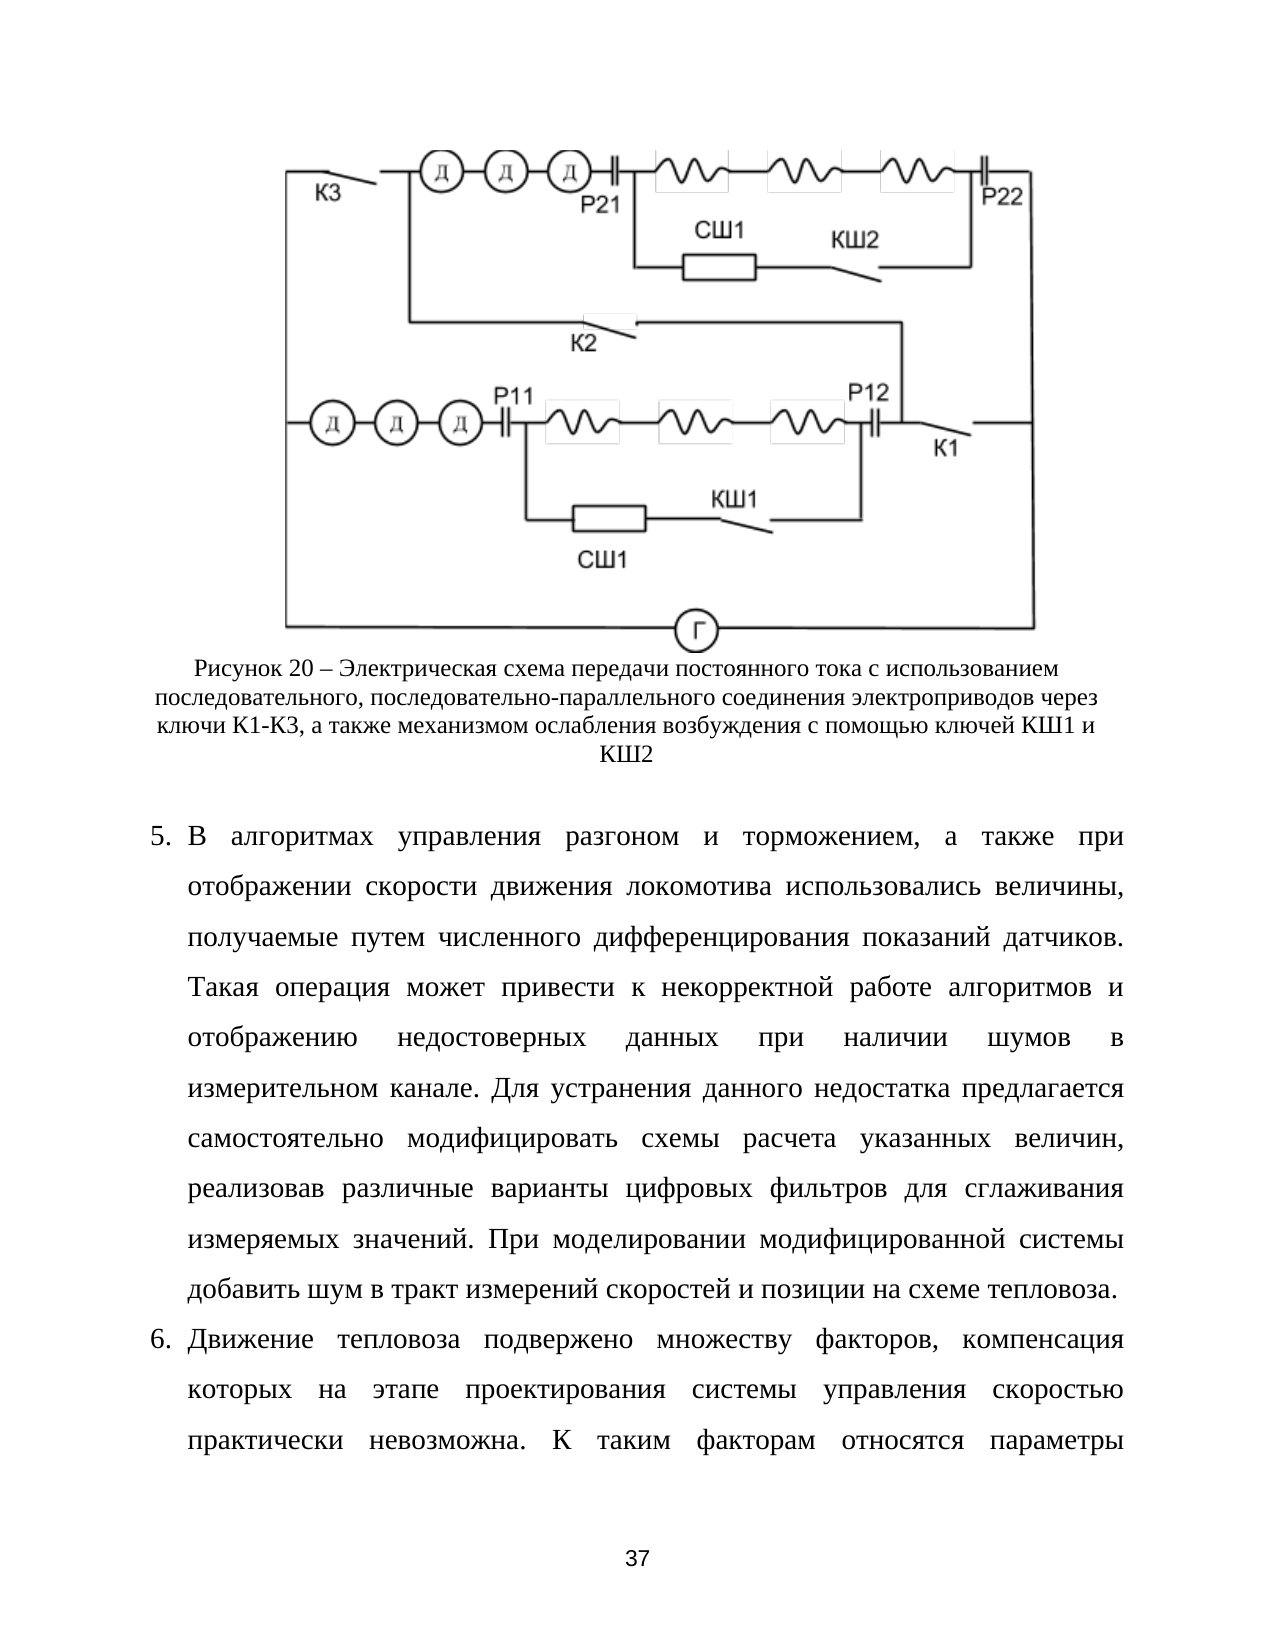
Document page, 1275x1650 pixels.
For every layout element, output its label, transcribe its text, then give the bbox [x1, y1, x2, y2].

picture [285, 150, 1043, 653]
table_header Рисунок 20 – Электрическая схема передачи постоянного тока с использованием последовательного, последовательно-параллельного соединения электроприводов через ключи К1-К3, а также механизмом ослабления возбуждения с помощью ключей КШ1 и КШ2 [139, 150, 1114, 818]
